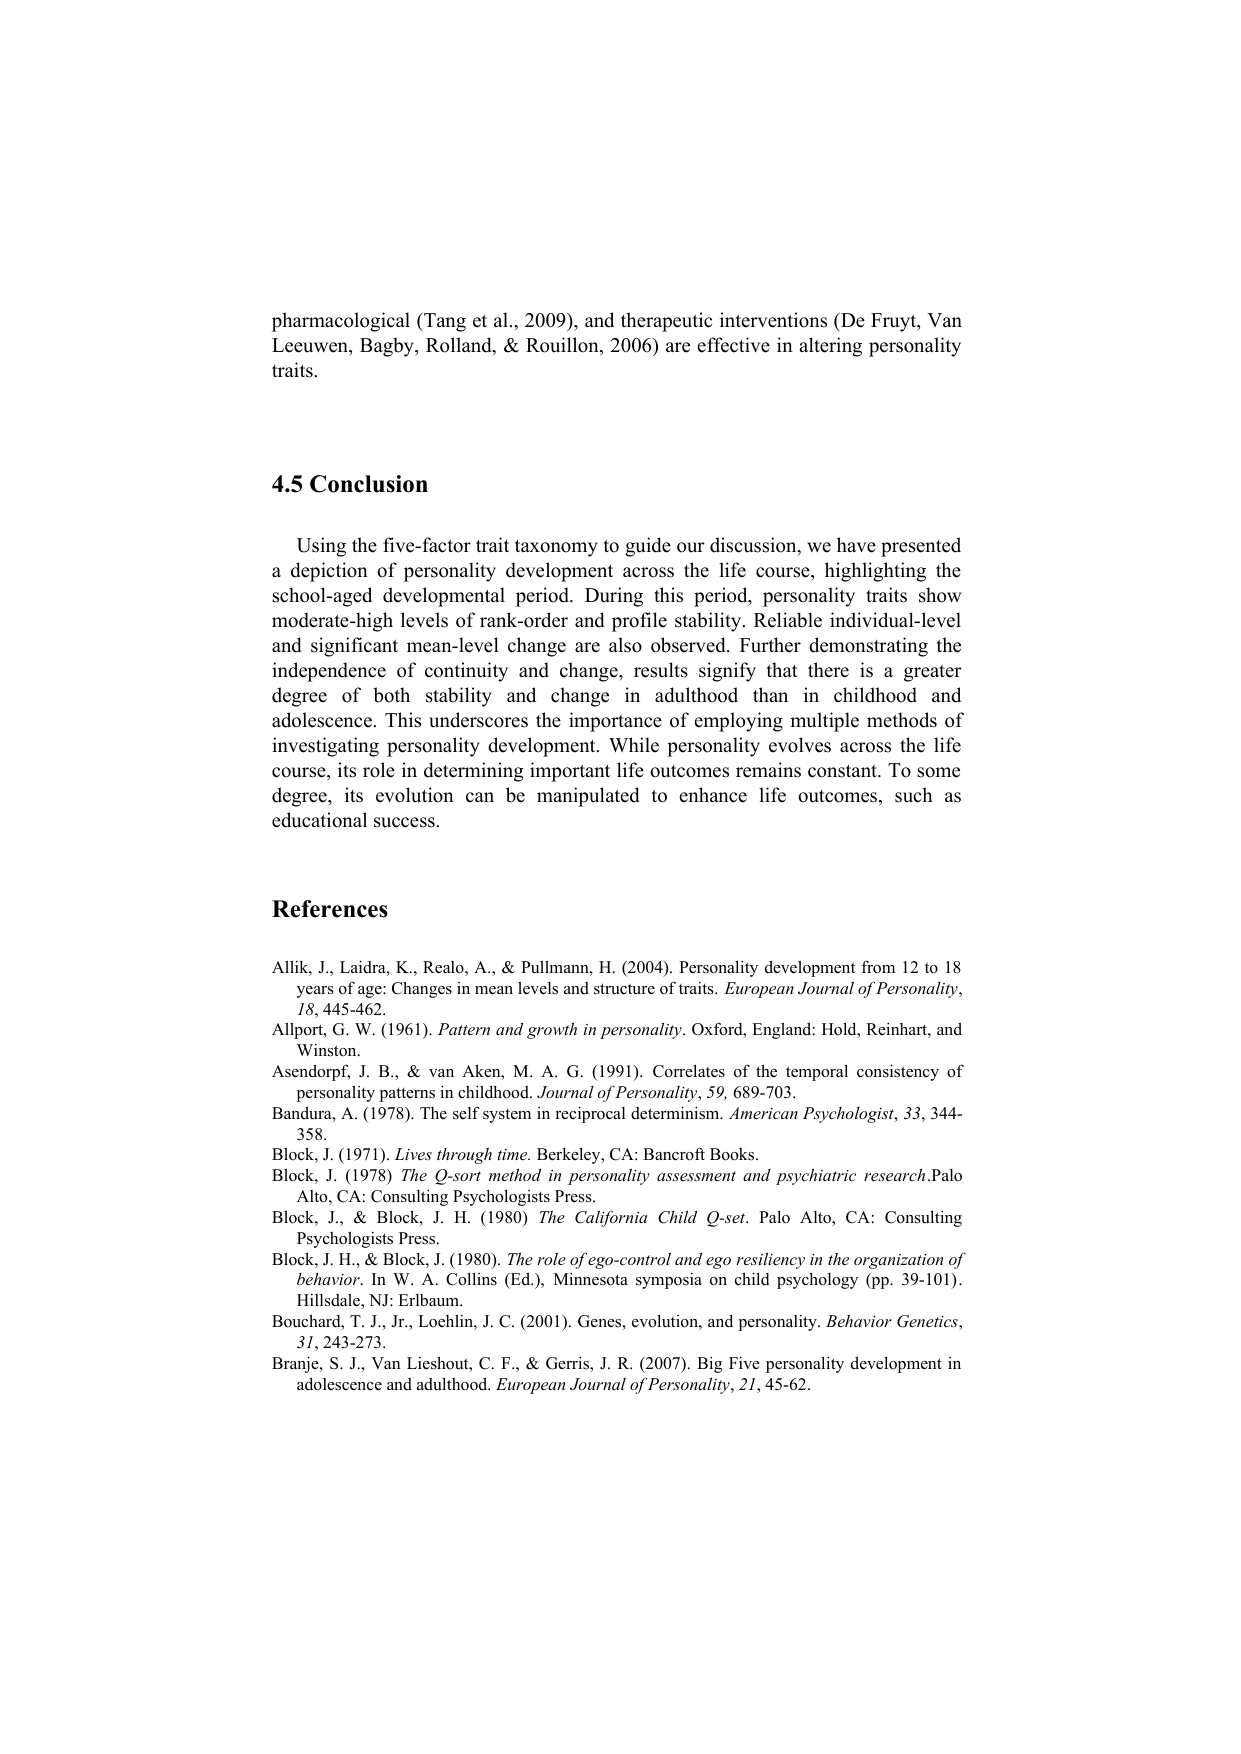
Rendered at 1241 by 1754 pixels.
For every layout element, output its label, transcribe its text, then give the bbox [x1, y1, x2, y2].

text Allport, G. W. (1961). Pattern and growth in personality. Oxford, England: Hold, Reinhart, and Winston. [272, 1019, 963, 1060]
text Bandura, A. (1978). The self system in reciprocal determinism. American Psychologist, 33, 344-358. [272, 1102, 963, 1144]
text Using the five-factor trait taxonomy to guide our discussion, we have presented a depiction of personality development across the life course, highlighting the school-aged developmental period. During this period, personality traits show moderate-high levels of rank-order and profile stability. Reliable individual-level and significant mean-level change are also observed. Further demonstrating the independence of continuity and change, results signify that there is a greater degree of both stability and change in adulthood than in childhood and adolescence. This underscores the importance of employing multiple methods of investigating personality development. While personality evolves across the life course, its role in determining important life outcomes remains constant. To some degree, its evolution can be manipulated to enhance life outcomes, such as educational success. [272, 532, 963, 832]
text Block, J. (1971). Lives through time. Berkeley, CA: Bancroft Books. [272, 1144, 963, 1164]
text Asendorpf, J. B., & van Aken, M. A. G. (1991). Correlates of the temporal consistency of personality patterns in childhood. Journal of Personality, 59, 689-703. [272, 1060, 963, 1102]
subtitle References [272, 894, 963, 923]
text Allik, J., Laidra, K., Realo, A., & Pullmann, H. (2004). Personality development from 12 to 18 years of age: Changes in mean levels and structure of traits. European Journal of Personality, 18, 445-462. [272, 956, 963, 1019]
subtitle 4.5 Conclusion [272, 469, 963, 498]
text Block, J. H., & Block, J. (1980). The role of ego-control and ego resiliency in the organization of behavior. In W. A. Collins (Ed.), Minnesota symposia on child psychology (pp. 39-101). Hillsdale, NJ: Erlbaum. [272, 1248, 963, 1310]
text Branje, S. J., Van Lieshout, C. F., & Gerris, J. R. (2007). Big Five personality development in adolescence and adulthood. European Journal of Personality, 21, 45-62. [272, 1352, 963, 1394]
text Block, J. (1978) The Q-sort method in personality assessment and psychiatric research.Palo Alto, CA: Consulting Psychologists Press. [272, 1164, 963, 1206]
text Block, J., & Block, J. H. (1980) The California Child Q-set. Palo Alto, CA: Consulting Psychologists Press. [272, 1206, 963, 1248]
text Bouchard, T. J., Jr., Loehlin, J. C. (2001). Genes, evolution, and personality. Behavior Genetics, 31, 243-273. [272, 1310, 963, 1352]
